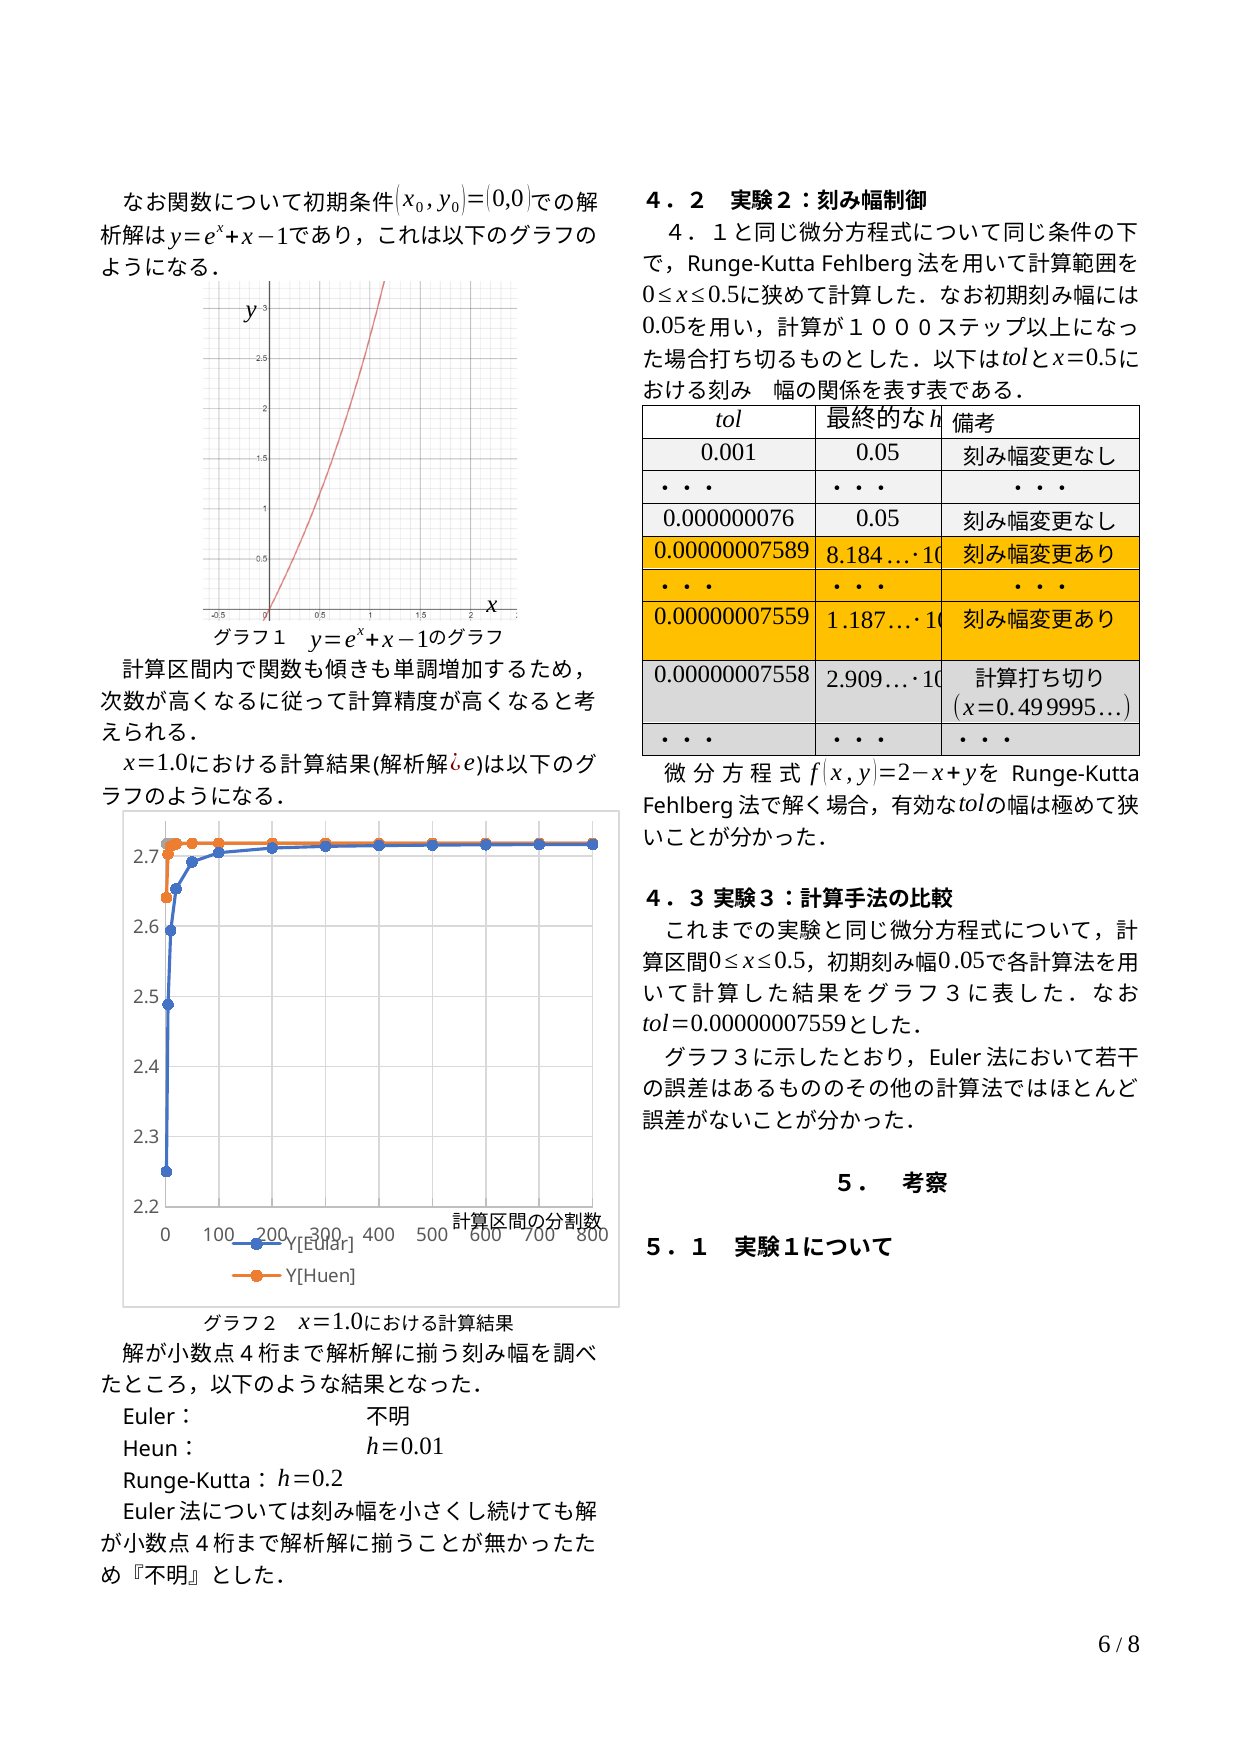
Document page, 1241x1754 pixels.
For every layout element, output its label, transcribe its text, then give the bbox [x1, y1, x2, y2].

table_cell [643, 504, 815, 536]
table_cell [816, 537, 941, 568]
text ５．１ 実験１について [642, 1229, 1140, 1262]
table_cell [643, 602, 815, 660]
text ４．１と同じ微分方程式について同じ条件の下で，Runge-Kutta Fehlberg法を用いて計算範囲をに狭めて計算した．なお初期刻み幅にはを用い，計算が１００0ステップ以上になった場合打ち切るものとした．以下はとにおける刻み 幅の関係を表す表である． [642, 215, 1140, 405]
table_cell [643, 439, 815, 470]
text Runge-Kutta： [100, 1463, 598, 1494]
table_cell 刻み幅変更あり [942, 537, 1139, 568]
text における計算結果(解析解)は以下のグラフのようになる． [100, 747, 598, 810]
table_cell ・・・ [942, 471, 1139, 503]
table_header [816, 406, 941, 438]
table_cell ・・・ [816, 724, 941, 755]
text グラフ２ における計算結果 [100, 1308, 598, 1336]
table_cell [816, 661, 941, 722]
table_cell 刻み幅変更あり [942, 602, 1139, 660]
text Euler： 不明 [100, 1399, 598, 1431]
text グラフ１ のグラフ [100, 621, 598, 652]
text Euler法については刻み幅を小さくし続けても解が小数点4桁まで解析解に揃うことが無かったため『不明』とした． [100, 1494, 598, 1589]
text なお関数について初期条件での解析解はであり，これは以下のグラフのようになる． [100, 183, 598, 281]
text ５． 考察 [642, 1164, 1140, 1198]
table_cell ・・・ [942, 570, 1139, 601]
text 微分方程式をRunge-Kutta Fehlberg法で解く場合，有効なの幅は極めて狭いことが分かった． [642, 756, 1140, 851]
table_cell [816, 602, 941, 660]
table_cell [643, 537, 815, 568]
table_cell 刻み幅変更なし [942, 439, 1139, 470]
text ４．２ 実験２：刻み幅制御 [642, 183, 1140, 215]
table_header 備考 [942, 406, 1139, 438]
table_cell ・・・ [643, 471, 815, 503]
table_cell 刻み幅変更なし [942, 504, 1139, 536]
table_cell ・・・ [942, 724, 1139, 755]
table_cell ・・・ [643, 570, 815, 601]
table_cell 計算打ち切り [942, 661, 1139, 722]
table_header [643, 406, 815, 438]
text ４．３ 実験３：計算手法の比較 [642, 881, 1140, 913]
table_cell [643, 661, 815, 722]
table_cell ・・・ [816, 570, 941, 601]
table_cell [816, 504, 941, 536]
picture [203, 281, 518, 621]
text これまでの実験と同じ微分方程式について，計算区間，初期刻み幅で各計算法を用いて計算した結果をグラフ３に表した．なおとした． [642, 913, 1140, 1039]
text Heun： [100, 1431, 598, 1463]
text 解が小数点4桁まで解析解に揃う刻み幅を調べたところ，以下のような結果となった． [100, 1336, 598, 1399]
text 計算区間内で関数も傾きも単調増加するため，次数が高くなるに従って計算精度が高くなると考えられる． [100, 652, 598, 747]
table_cell ・・・ [643, 724, 815, 755]
text グラフ３に示したとおり，Euler法において若干の誤差はあるもののその他の計算法ではほとんど誤差がないことが分かった． [642, 1039, 1140, 1134]
table_cell ・・・ [816, 471, 941, 503]
table_cell [816, 439, 941, 470]
